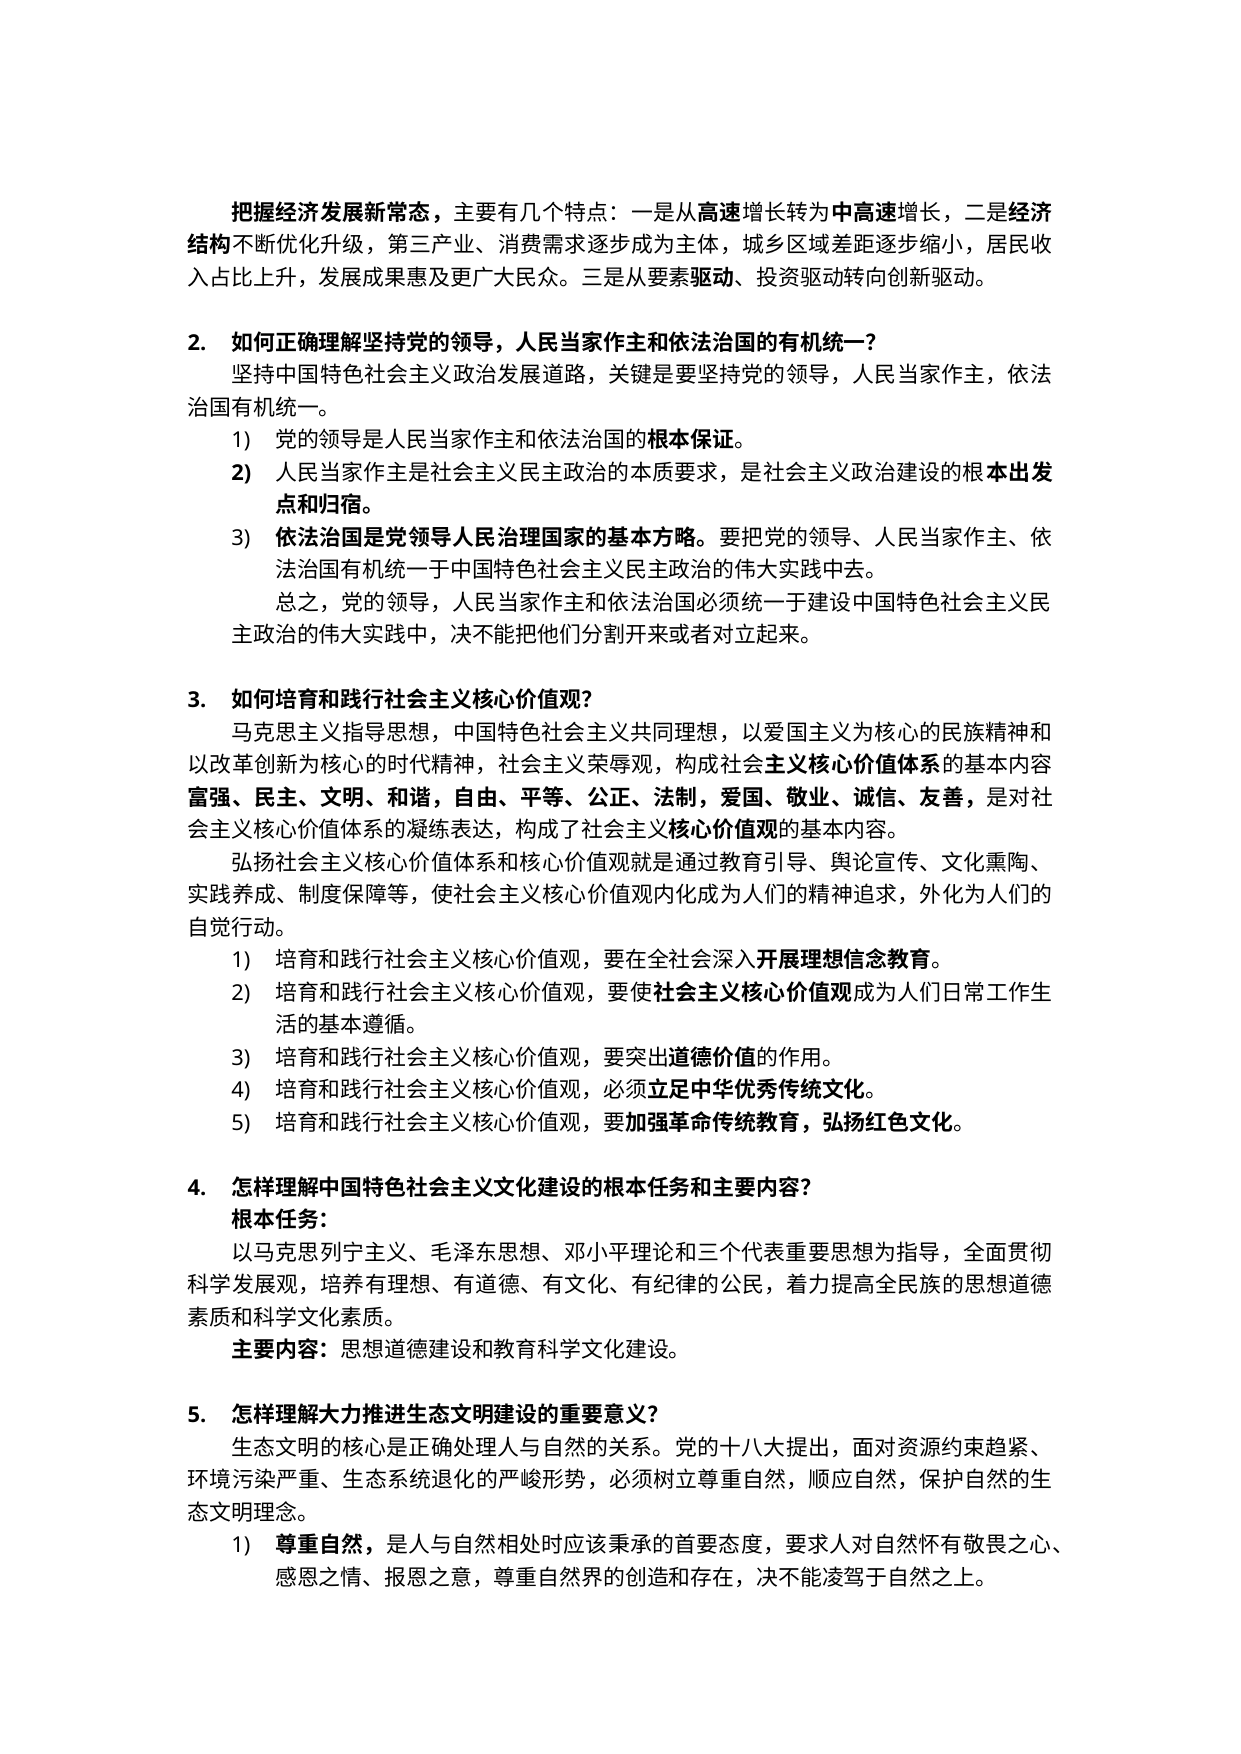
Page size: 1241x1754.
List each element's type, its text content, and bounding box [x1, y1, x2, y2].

list 尊重自然，是人与自然相处时应该秉承的首要态度，要求人对自然怀有敬畏之心、感恩之情、报恩之意，尊重自然界的创造和存在，决不能凌驾于自然之上。 [231, 1527, 1053, 1592]
text 弘扬社会主义核心价值体系和核心价值观就是通过教育引导、舆论宣传、文化熏陶、实践养成、制度保障等，使社会主义核心价值观内化成为人们的精神追求，外化为人们的自觉行动。 [187, 844, 1053, 942]
text 生态文明的核心是正确处理人与自然的关系。党的十八大提出，面对资源约束趋紧、环境污染严重、生态系统退化的严峻形势，必须树立尊重自然，顺应自然，保护自然的生态文明理念。 [187, 1429, 1053, 1527]
text 把握经济发展新常态，主要有几个特点：一是从高速增长转为中高速增长，二是经济结构不断优化升级，第三产业、消费需求逐步成为主体，城乡区域差距逐步缩小，居民收入占比上升，发展成果惠及更广大民众。三是从要素驱动、投资驱动转向创新驱动。 [187, 194, 1053, 292]
list 如何培育和践行社会主义核心价值观？ [187, 682, 1053, 714]
text 主要内容：思想道德建设和教育科学文化建设。 [187, 1332, 1053, 1364]
list 党的领导是人民当家作主和依法治国的根本保证。 [231, 422, 1053, 454]
text 坚持中国特色社会主义政治发展道路，关键是要坚持党的领导，人民当家作主，依法治国有机统一。 [187, 357, 1053, 422]
list 培育和践行社会主义核心价值观，要在全社会深入开展理想信念教育。 [231, 942, 1053, 974]
list 培育和践行社会主义核心价值观，要突出道德价值的作用。 [231, 1039, 1053, 1072]
text 以马克思列宁主义、毛泽东思想、邓小平理论和三个代表重要思想为指导，全面贯彻科学发展观，培养有理想、有道德、有文化、有纪律的公民，着力提高全民族的思想道德素质和科学文化素质。 [187, 1234, 1053, 1332]
text 总之，党的领导，人民当家作主和依法治国必须统一于建设中国特色社会主义民主政治的伟大实践中，决不能把他们分割开来或者对立起来。 [231, 584, 1053, 649]
list 人民当家作主是社会主义民主政治的本质要求，是社会主义政治建设的根本出发点和归宿。 [231, 454, 1053, 519]
text 根本任务： [187, 1202, 1053, 1234]
list 培育和践行社会主义核心价值观，必须立足中华优秀传统文化。 [231, 1072, 1053, 1104]
list 怎样理解中国特色社会主义文化建设的根本任务和主要内容？ [187, 1169, 1053, 1202]
list 如何正确理解坚持党的领导，人民当家作主和依法治国的有机统一？ [187, 324, 1053, 357]
list 培育和践行社会主义核心价值观，要使社会主义核心价值观成为人们日常工作生活的基本遵循。 [231, 974, 1053, 1039]
text 马克思主义指导思想，中国特色社会主义共同理想，以爱国主义为核心的民族精神和以改革创新为核心的时代精神，社会主义荣辱观，构成社会主义核心价值体系的基本内容。富强、民主、文明、和谐，自由、平等、公正、法制，爱国、敬业、诚信、友善，是对社会主义核心价值体系的凝练表达，构成了社会主义核心价值观的基本内容。 [187, 714, 1053, 844]
list 怎样理解大力推进生态文明建设的重要意义？ [187, 1397, 1053, 1429]
list 依法治国是党领导人民治理国家的基本方略。要把党的领导、人民当家作主、依法治国有机统一于中国特色社会主义民主政治的伟大实践中去。 [231, 519, 1053, 584]
list 培育和践行社会主义核心价值观，要加强革命传统教育，弘扬红色文化。 [231, 1104, 1053, 1137]
